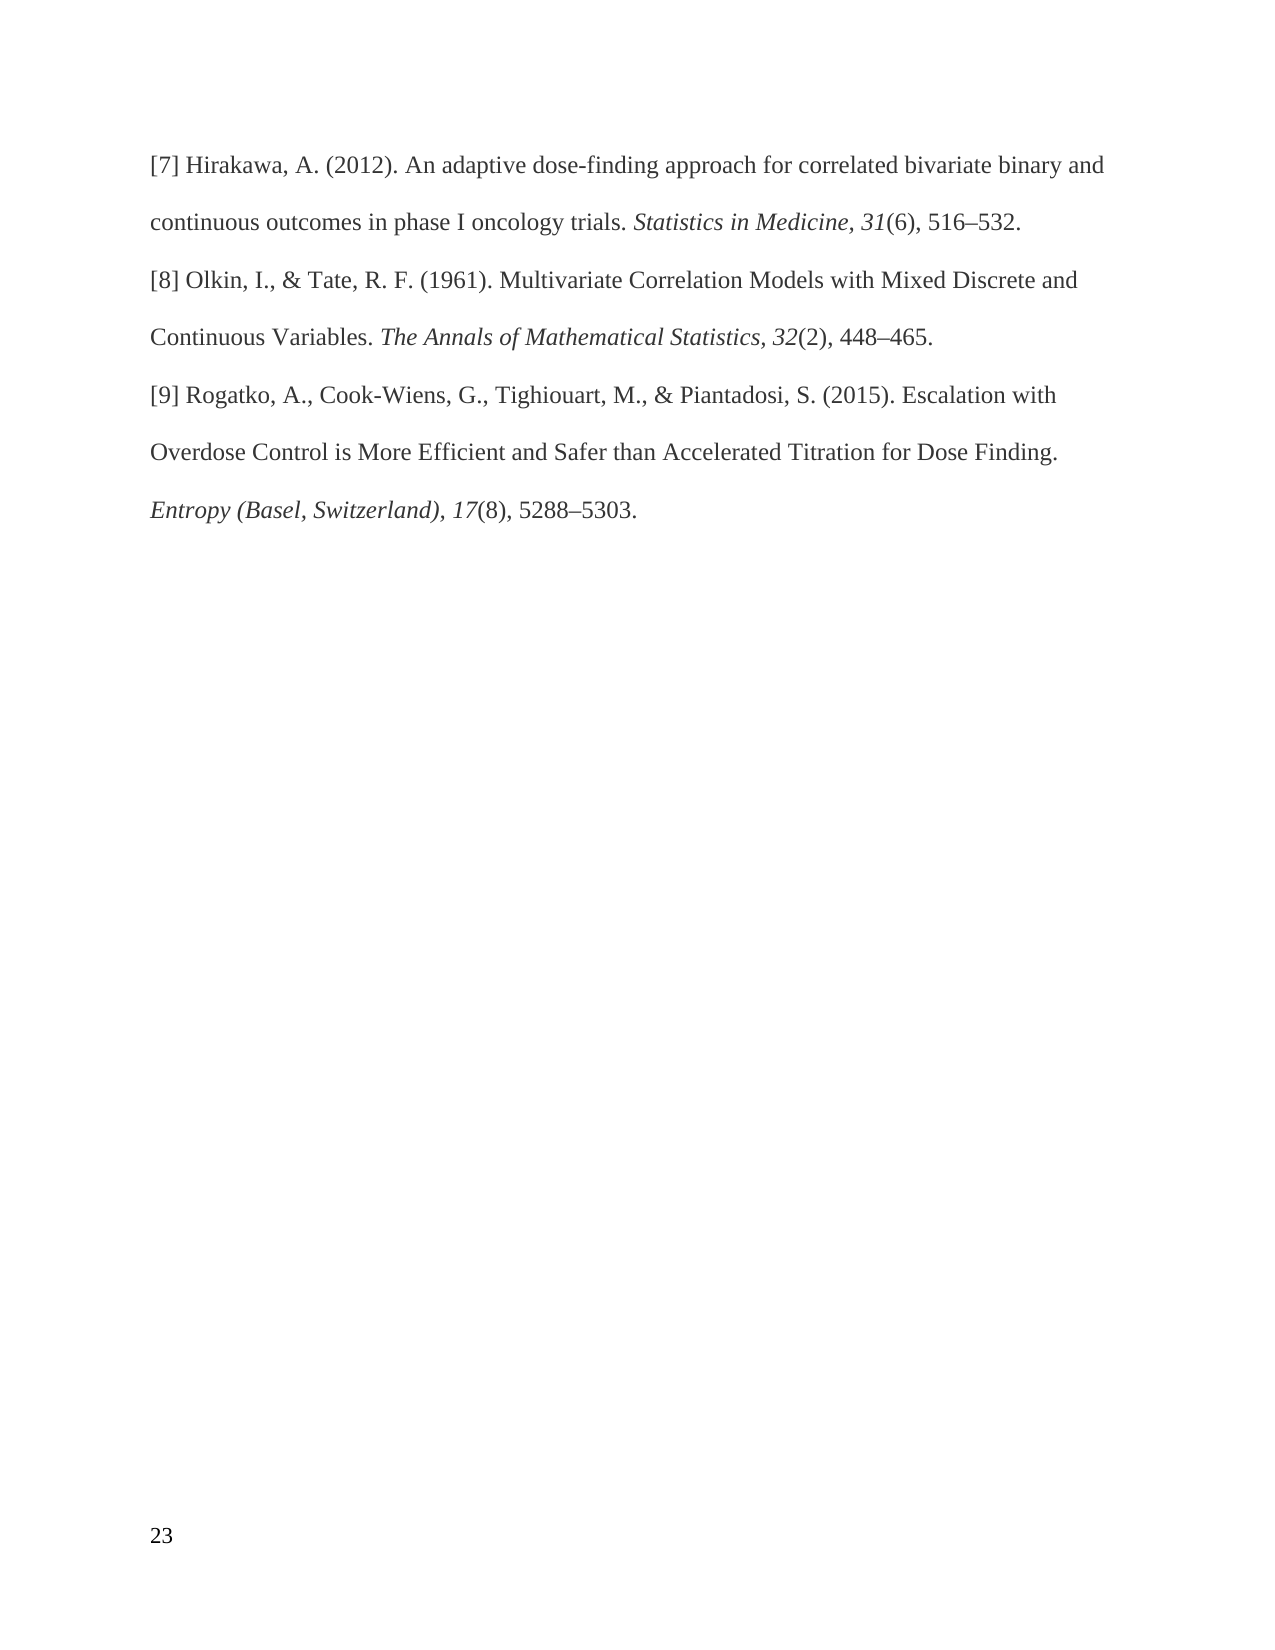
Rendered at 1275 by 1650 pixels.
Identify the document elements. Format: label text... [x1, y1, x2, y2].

text [9] Rogatko, A., Cook-Wiens, G., Tighiouart, M., & Piantadosi, S. (2015). Escalation with Overdose Control is More Efficient and Safer than Accelerated Titration for Dose Finding. Entropy (Basel, Switzerland), 17(8), 5288–5303. [150, 380, 1125, 524]
text [7] Hirakawa, A. (2012). An adaptive dose-finding approach for correlated bivariate binary and continuous outcomes in phase I oncology trials. Statistics in Medicine, 31(6), 516–532. [150, 150, 1125, 236]
text [8] Olkin, I., & Tate, R. F. (1961). Multivariate Correlation Models with Mixed Discrete and Continuous Variables. The Annals of Mathematical Statistics, 32(2), 448–465. [150, 265, 1125, 351]
